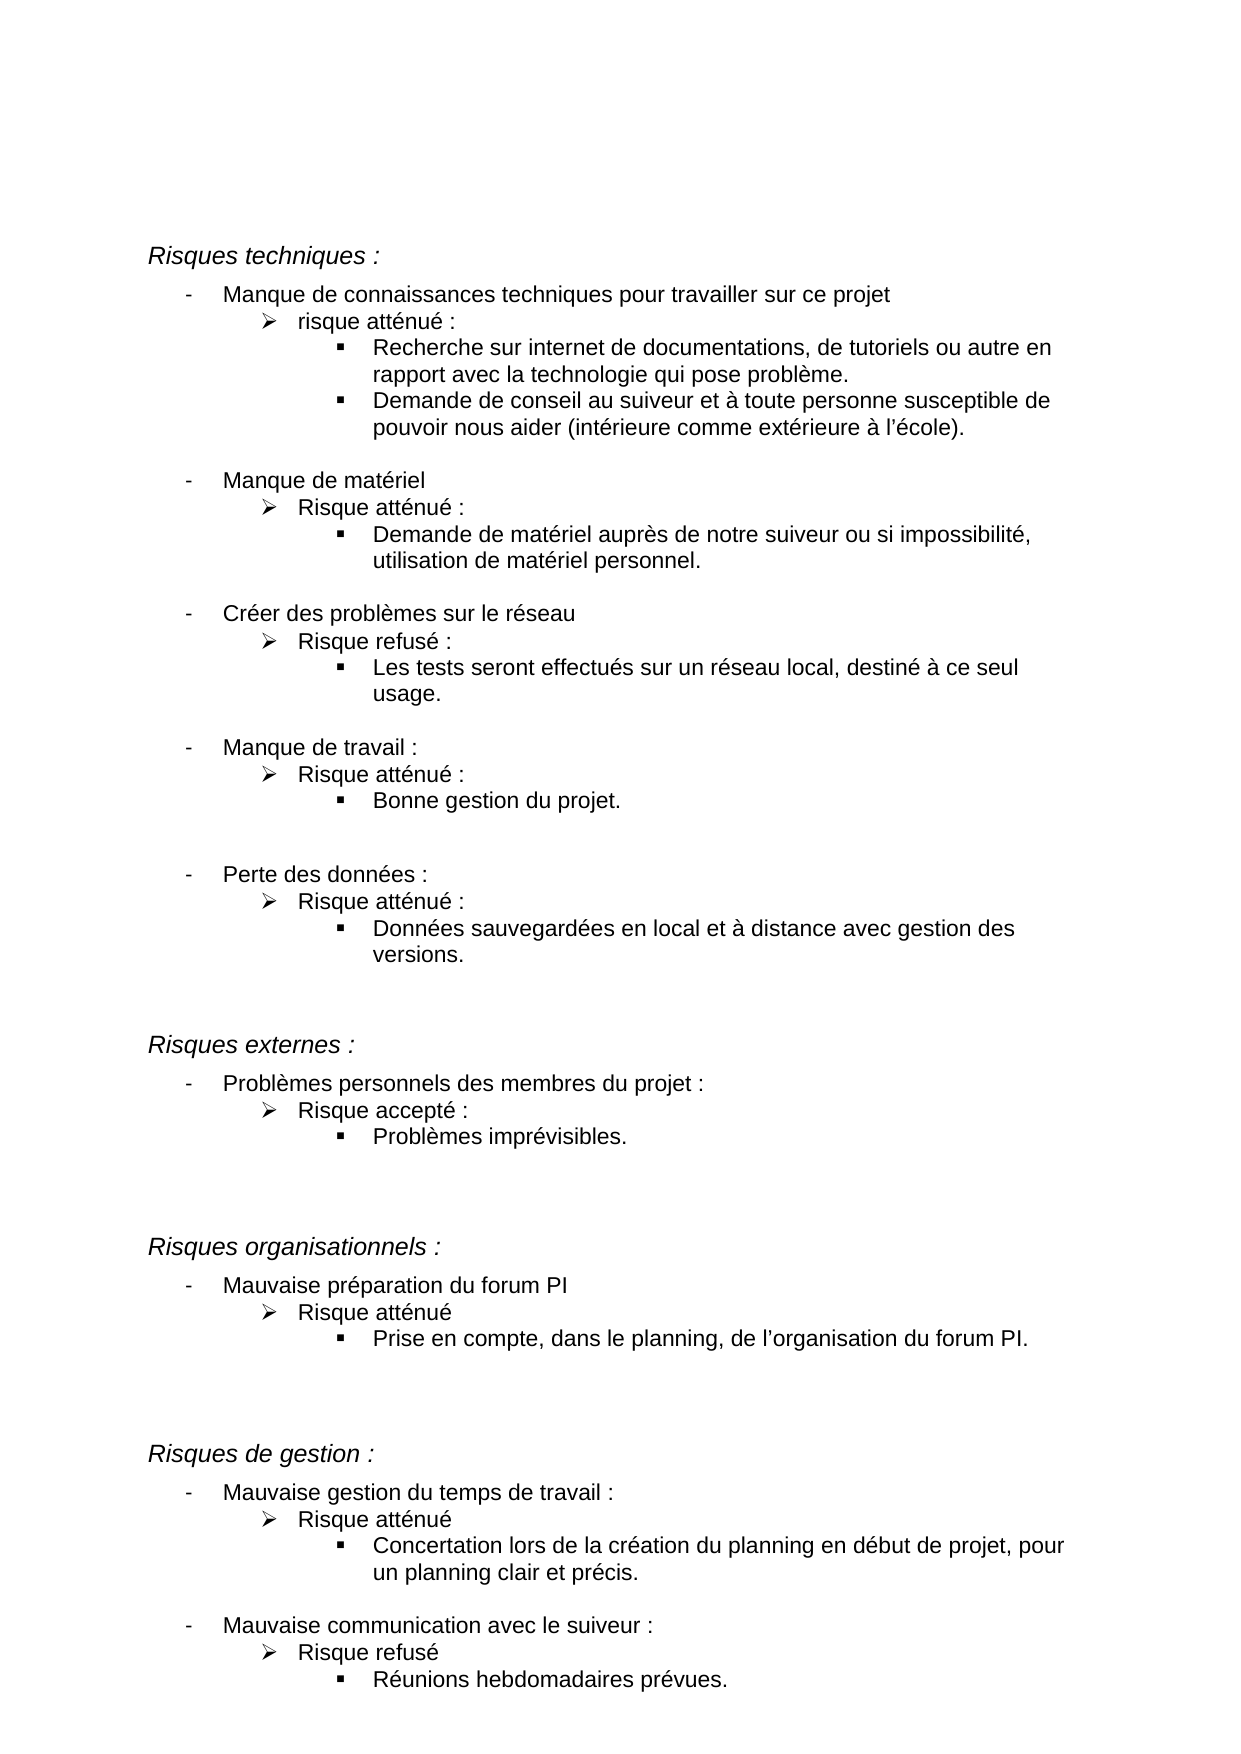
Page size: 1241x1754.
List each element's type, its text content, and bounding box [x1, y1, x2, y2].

list Mauvaise gestion du temps de travail : [185, 1478, 1093, 1506]
list Problèmes imprévisibles. [335, 1123, 1093, 1149]
list Risque atténué : [260, 888, 1093, 914]
text Risques de gestion : [148, 1439, 1093, 1468]
list Les tests seront effectués sur un réseau local, destiné à ce seul usage. [335, 654, 1093, 707]
list Perte des données : [185, 860, 1093, 888]
list Prise en compte, dans le planning, de l’organisation du forum PI. [335, 1325, 1093, 1352]
list Manque de travail : [185, 733, 1093, 761]
list Créer des problèmes sur le réseau [185, 599, 1093, 628]
list Réunions hebdomadaires prévues. [335, 1666, 1093, 1692]
list Mauvaise communication avec le suiveur : [185, 1611, 1093, 1639]
list Concertation lors de la création du planning en début de projet, pour un planning clair et précis. [335, 1532, 1093, 1585]
list Risque atténué [260, 1506, 1093, 1532]
list Demande de matériel auprès de notre suiveur ou si impossibilité, utilisation de matériel personnel. [335, 521, 1093, 573]
list Manque de matériel [185, 466, 1093, 494]
list Recherche sur internet de documentations, de tutoriels ou autre en rapport avec la technologie qui pose problème. [335, 334, 1093, 387]
text Risques externes : [148, 1030, 1093, 1059]
list Demande de conseil au suiveur et à toute personne susceptible de pouvoir nous aider (intérieure comme extérieure à l’école). [335, 387, 1093, 440]
list Risque atténué : [260, 494, 1093, 521]
list Risque atténué : [260, 761, 1093, 787]
list risque atténué : [260, 308, 1093, 334]
list Mauvaise préparation du forum PI [185, 1271, 1093, 1299]
list Risque refusé : [260, 628, 1093, 654]
list Risque refusé [260, 1639, 1093, 1666]
list Problèmes personnels des membres du projet : [185, 1069, 1093, 1097]
list Risque atténué [260, 1299, 1093, 1325]
list Données sauvegardées en local et à distance avec gestion des versions. [335, 914, 1093, 967]
list Bonne gestion du projet. [335, 787, 1093, 814]
list Manque de connaissances techniques pour travailler sur ce projet [185, 280, 1093, 308]
list Risque accepté : [260, 1097, 1093, 1123]
text Risques techniques : [148, 241, 1093, 270]
text Risques organisationnels : [148, 1232, 1093, 1261]
